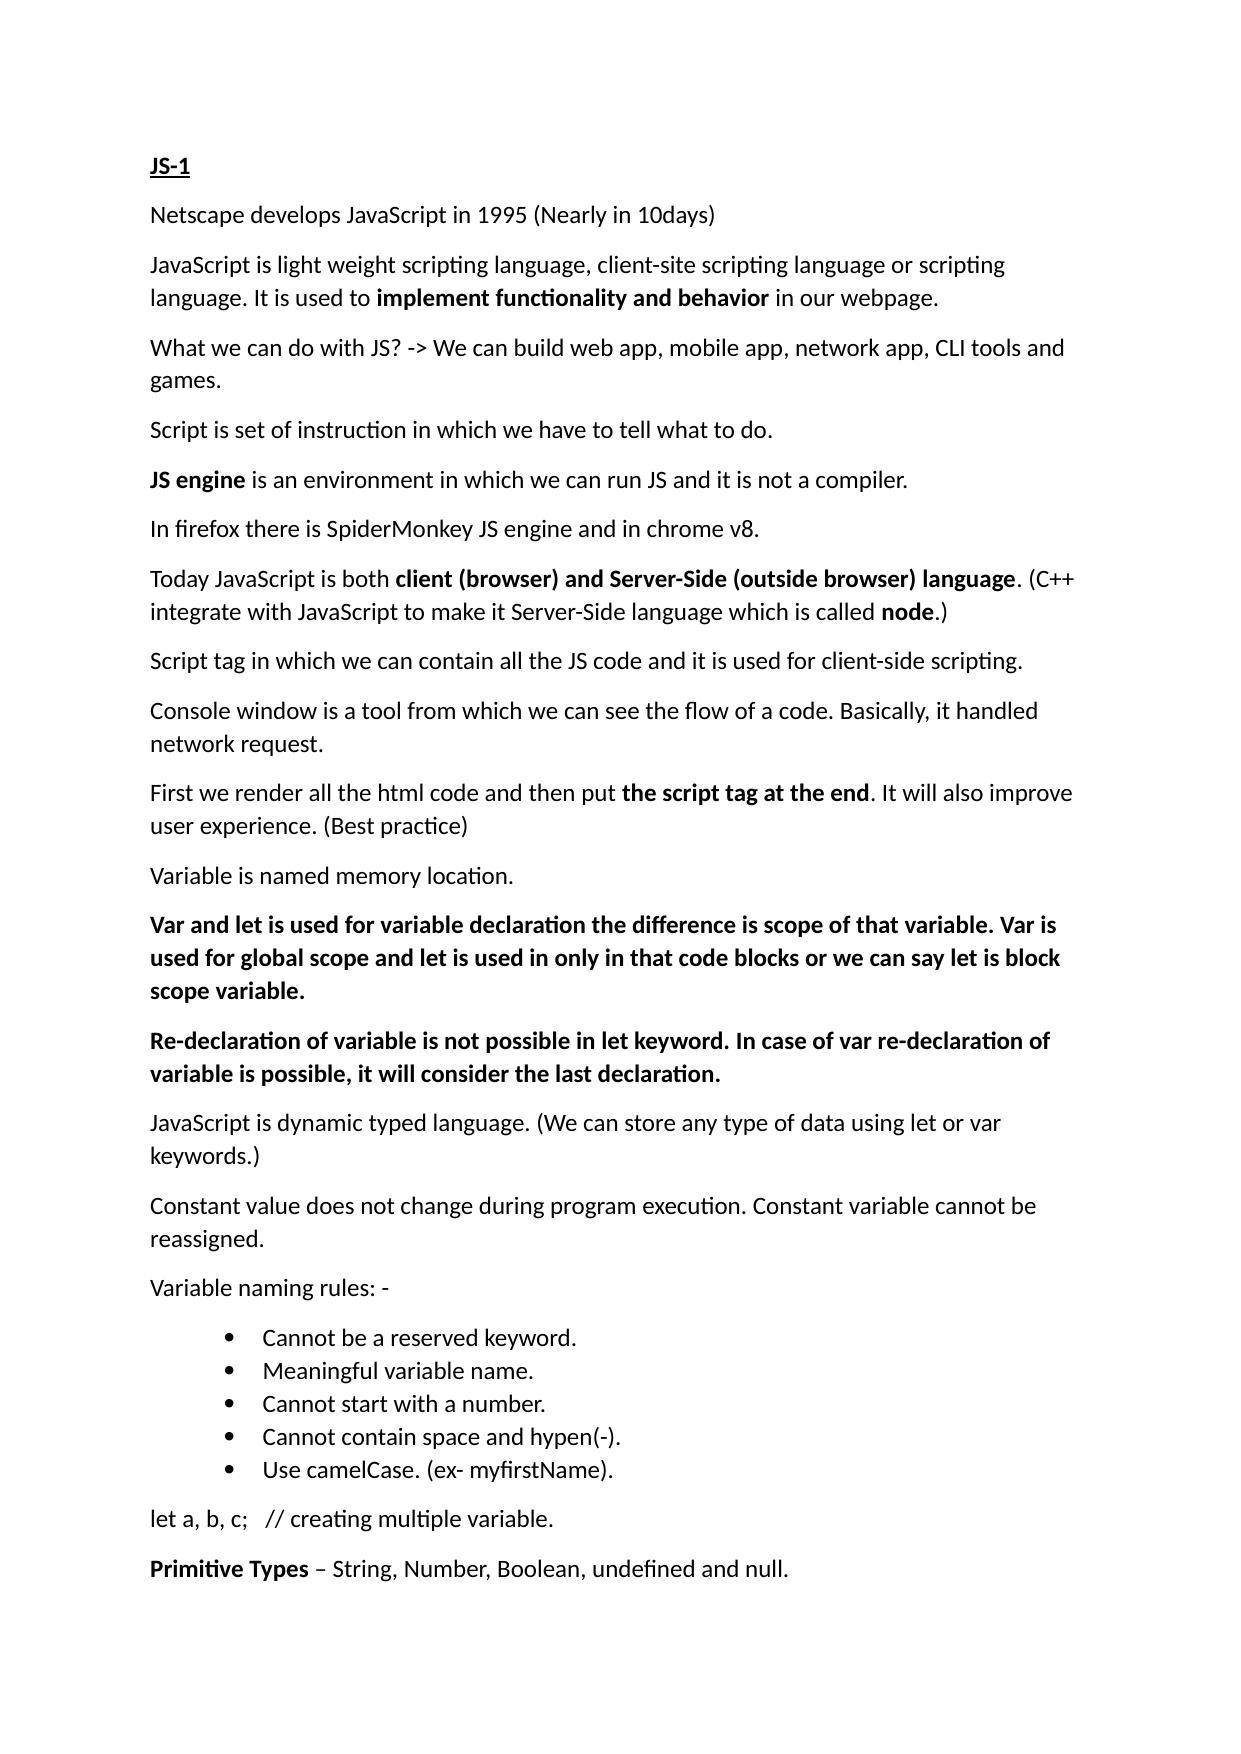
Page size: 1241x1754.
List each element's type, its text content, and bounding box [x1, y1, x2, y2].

text Console window is a tool from which we can see the flow of a code. Basically, it handled network request. [150, 695, 1090, 758]
text Re-declaration of variable is not possible in let keyword. In case of var re-declaration of variable is possible, it will consider the last declaration. [150, 1025, 1090, 1088]
text Script tag in which we can contain all the JS code and it is used for client-side scripting. [150, 645, 1090, 676]
text JS engine is an environment in which we can run JS and it is not a compiler. [150, 464, 1090, 494]
list Use camelCase. (ex- myfirstName). [225, 1454, 1090, 1484]
text First we render all the html code and then put the script tag at the end. It will also improve user experience. (Best practice) [150, 777, 1090, 841]
text JavaScript is light weight scripting language, client-site scripting language or scripting language. It is used to implement functionality and behavior in our webpage. [150, 249, 1090, 313]
text JS-1 [150, 150, 1090, 181]
text let a, b, c; // creating multiple variable. [150, 1503, 1090, 1534]
text Variable is named memory location. [150, 860, 1090, 891]
list Cannot be a reserved keyword. [225, 1322, 1090, 1353]
text Script is set of instruction in which we have to tell what to do. [150, 414, 1090, 445]
text Netscape develops JavaScript in 1995 (Nearly in 10days) [150, 199, 1090, 230]
text Var and let is used for variable declaration the difference is scope of that variable. Var is used for global scope and let is used in only in that code blocks or we can say let is block scope variable. [150, 909, 1090, 1006]
text Constant value does not change during program execution. Constant variable cannot be reassigned. [150, 1190, 1090, 1253]
text Primitive Types – String, Number, Boolean, undefined and null. [150, 1553, 1090, 1583]
text JavaScript is dynamic typed language. (We can store any type of data using let or var keywords.) [150, 1107, 1090, 1171]
text What we can do with JS? -> We can build web app, mobile app, network app, CLI tools and games. [150, 332, 1090, 395]
list Cannot start with a number. [225, 1388, 1090, 1418]
text Today JavaScript is both client (browser) and Server-Side (outside browser) language. (C++ integrate with JavaScript to make it Server-Side language which is called node.) [150, 563, 1090, 626]
list Cannot contain space and hypen(-). [225, 1421, 1090, 1451]
text Variable naming rules: - [150, 1272, 1090, 1303]
text In firefox there is SpiderMonkey JS engine and in chrome v8. [150, 513, 1090, 544]
list Meaningful variable name. [225, 1355, 1090, 1386]
